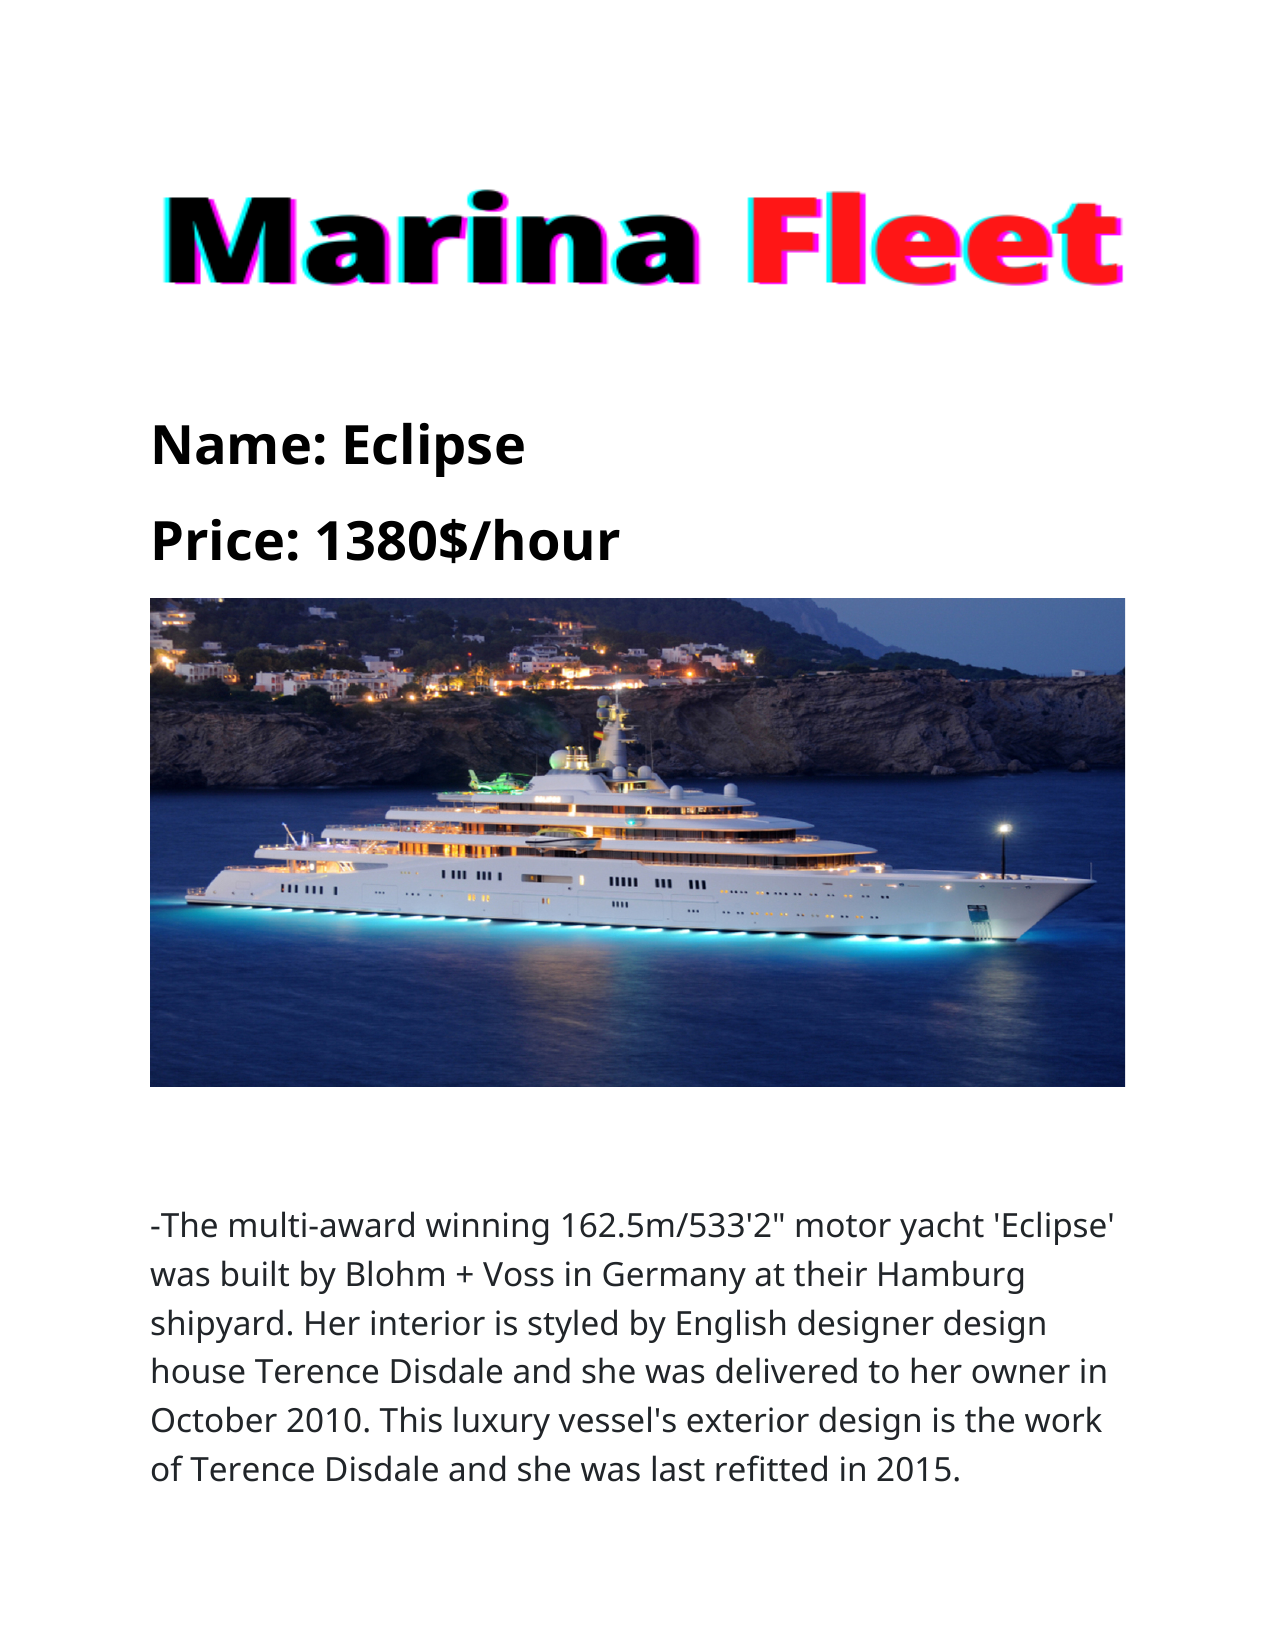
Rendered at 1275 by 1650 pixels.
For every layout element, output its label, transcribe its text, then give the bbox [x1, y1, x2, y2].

text -The multi-award winning 162.5m/533'2" motor yacht 'Eclipse' was built by Blohm + Voss in Germany at their Hamburg shipyard. Her interior is styled by English designer design house Terence Disdale and she was delivered to her owner in October 2010. This luxury vessel's exterior design is the work of Terence Disdale and she was last refitted in 2015. [150, 1201, 1125, 1492]
picture [150, 150, 1130, 341]
text Price: 1380$/hour [150, 502, 1125, 576]
picture [150, 598, 1125, 1087]
text Name: Eclipse [150, 406, 1125, 480]
